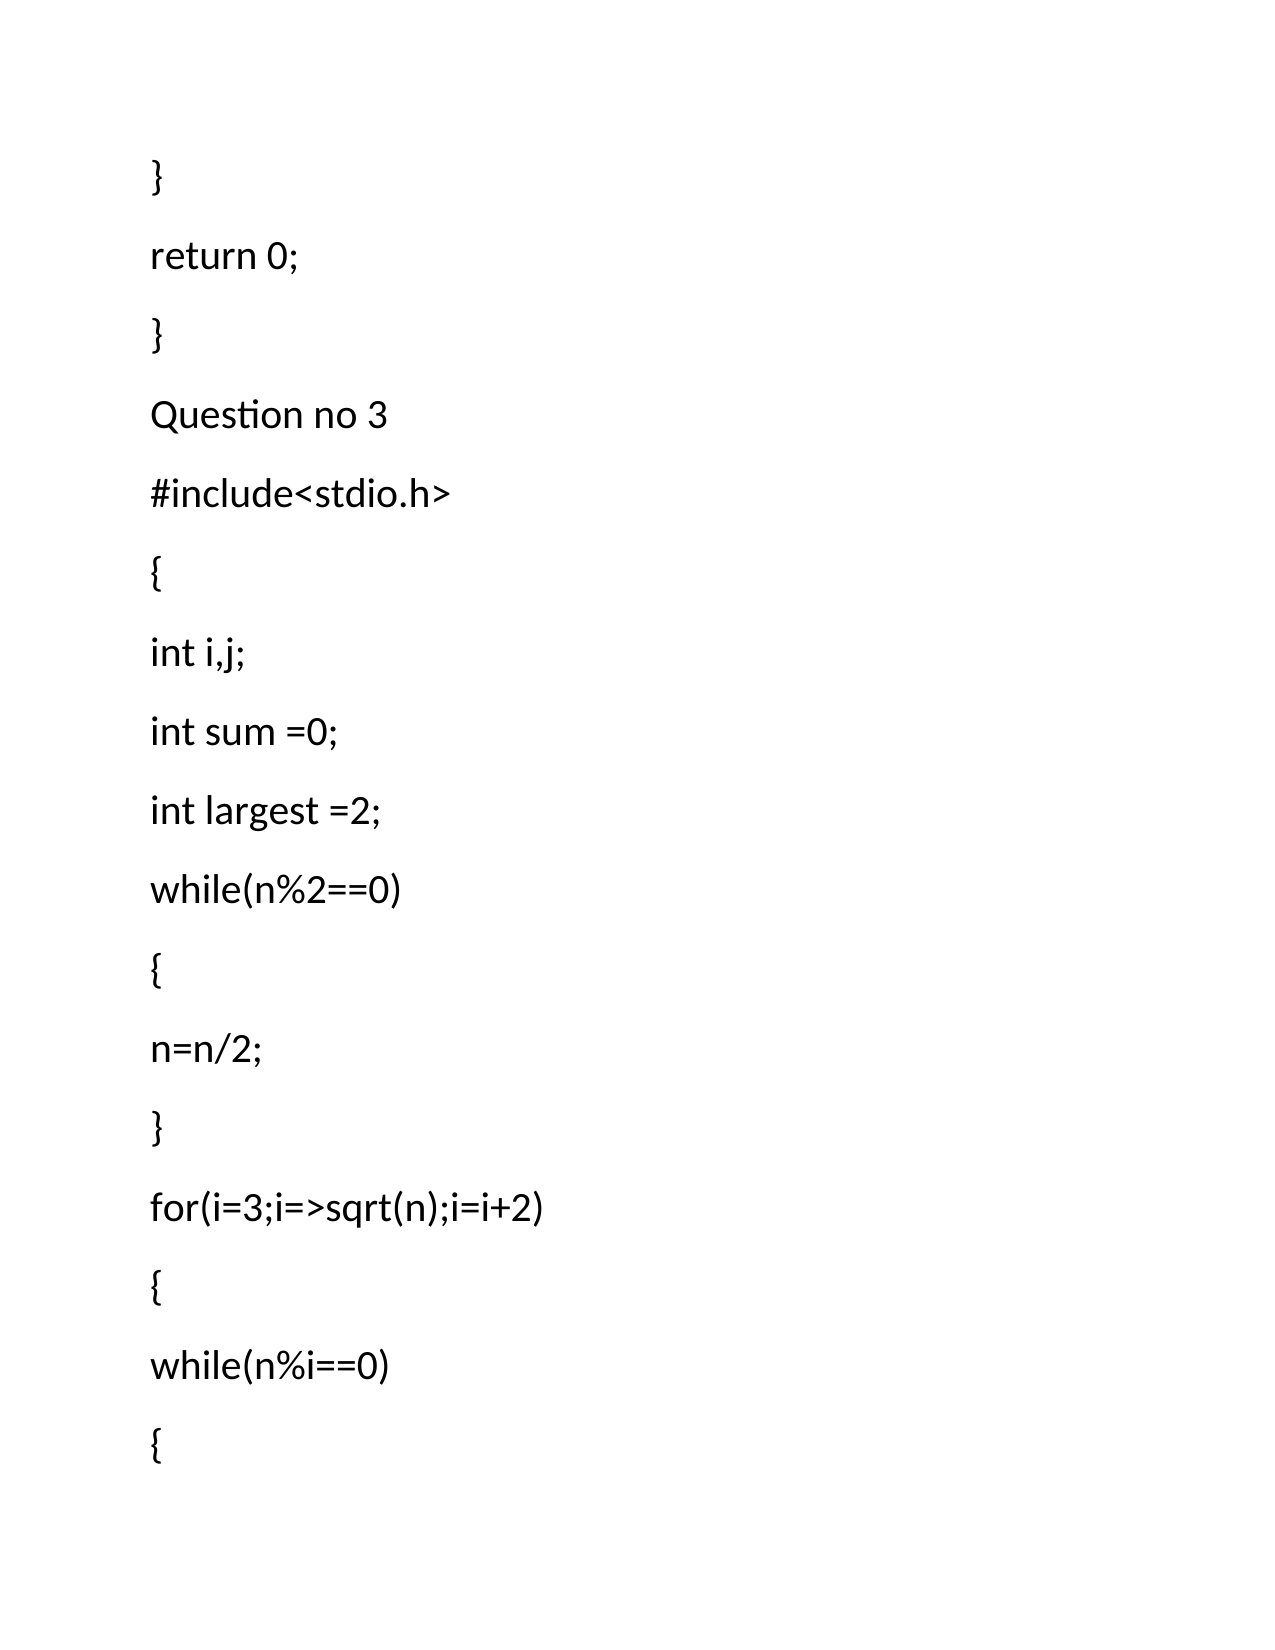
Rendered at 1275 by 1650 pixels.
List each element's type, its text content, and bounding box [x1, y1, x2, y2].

text #include<stdio.h> [150, 467, 1125, 518]
text n=n/2; [150, 1022, 1125, 1073]
text while(n%2==0) [150, 863, 1125, 914]
text } [150, 308, 1125, 359]
text return 0; [150, 229, 1125, 280]
text } [150, 150, 1125, 201]
text int i,j; [150, 626, 1125, 676]
text { [150, 546, 1125, 597]
text } [150, 1101, 1125, 1152]
text int sum =0; [150, 705, 1125, 756]
text { [150, 1260, 1125, 1311]
text { [150, 1418, 1125, 1469]
text int largest =2; [150, 784, 1125, 835]
text while(n%i==0) [150, 1339, 1125, 1390]
text { [150, 943, 1125, 993]
text Question no 3 [150, 388, 1125, 439]
text for(i=3;i=>sqrt(n);i=i+2) [150, 1181, 1125, 1231]
